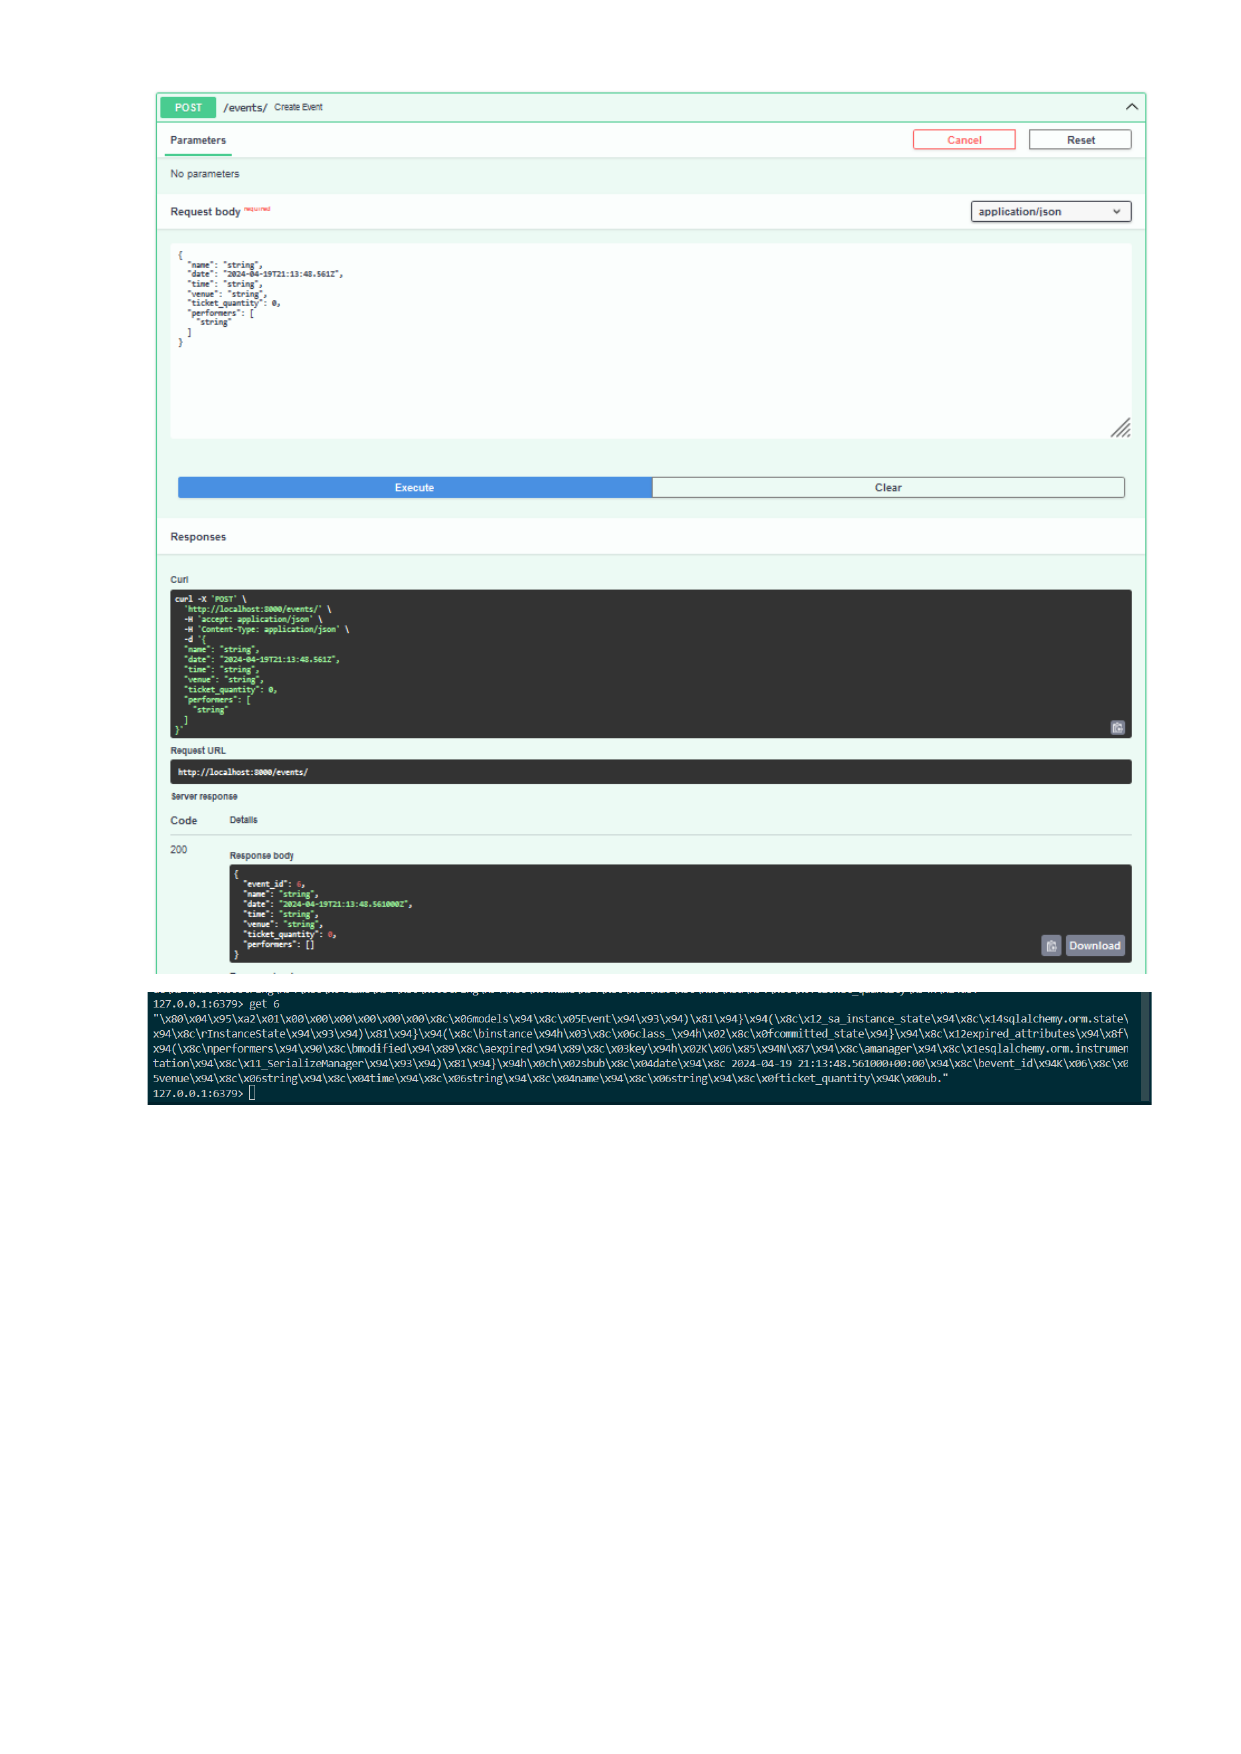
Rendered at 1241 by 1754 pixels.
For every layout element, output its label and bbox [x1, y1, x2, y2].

picture [1142, 992, 1149, 1100]
picture [777, 1046, 785, 1052]
picture [869, 1047, 878, 1052]
picture [147, 88, 1152, 974]
picture [1110, 1047, 1119, 1052]
